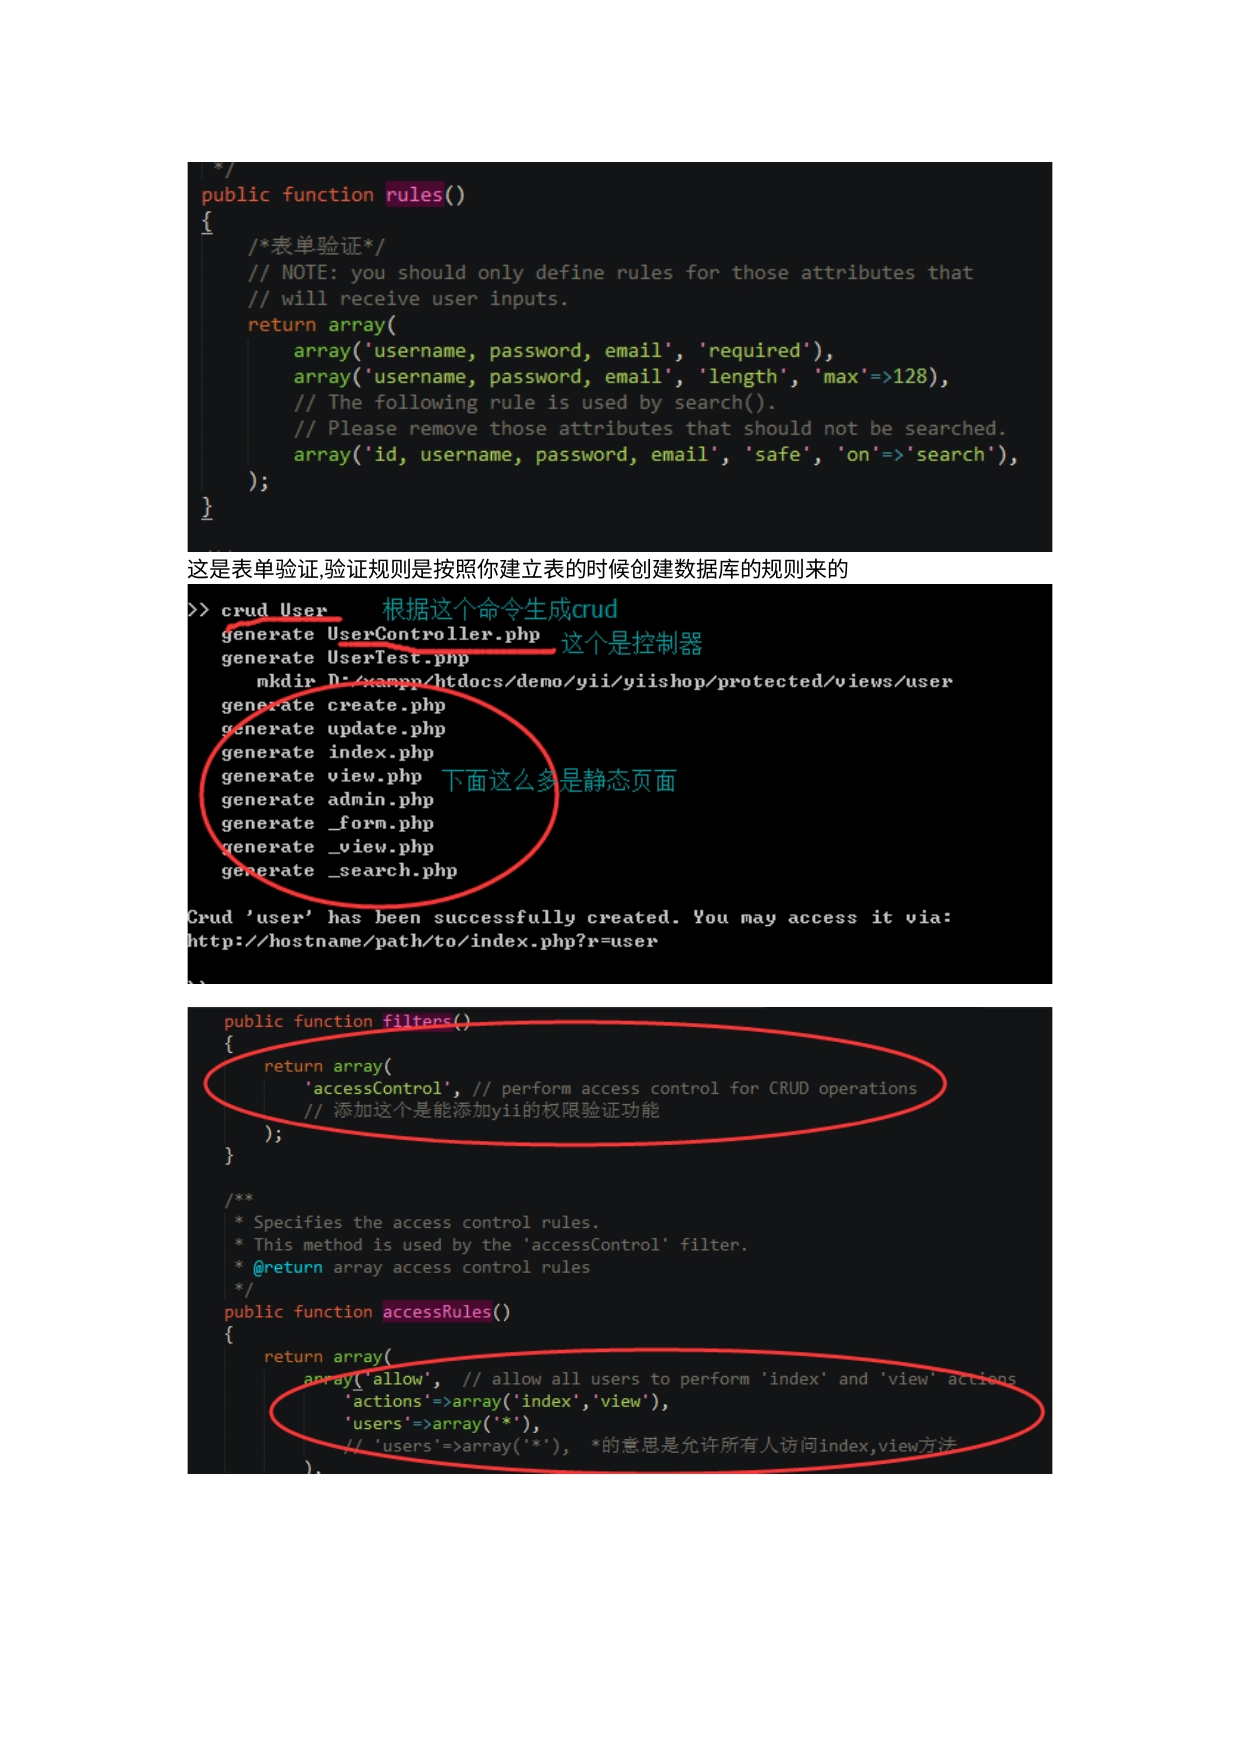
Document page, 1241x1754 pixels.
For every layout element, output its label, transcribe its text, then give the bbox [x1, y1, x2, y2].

picture [187, 584, 1053, 984]
text 这是表单验证,验证规则是按照你建立表的时候创建数据库的规则来的 [187, 552, 1053, 584]
picture [187, 162, 1053, 552]
picture [187, 1007, 1053, 1474]
